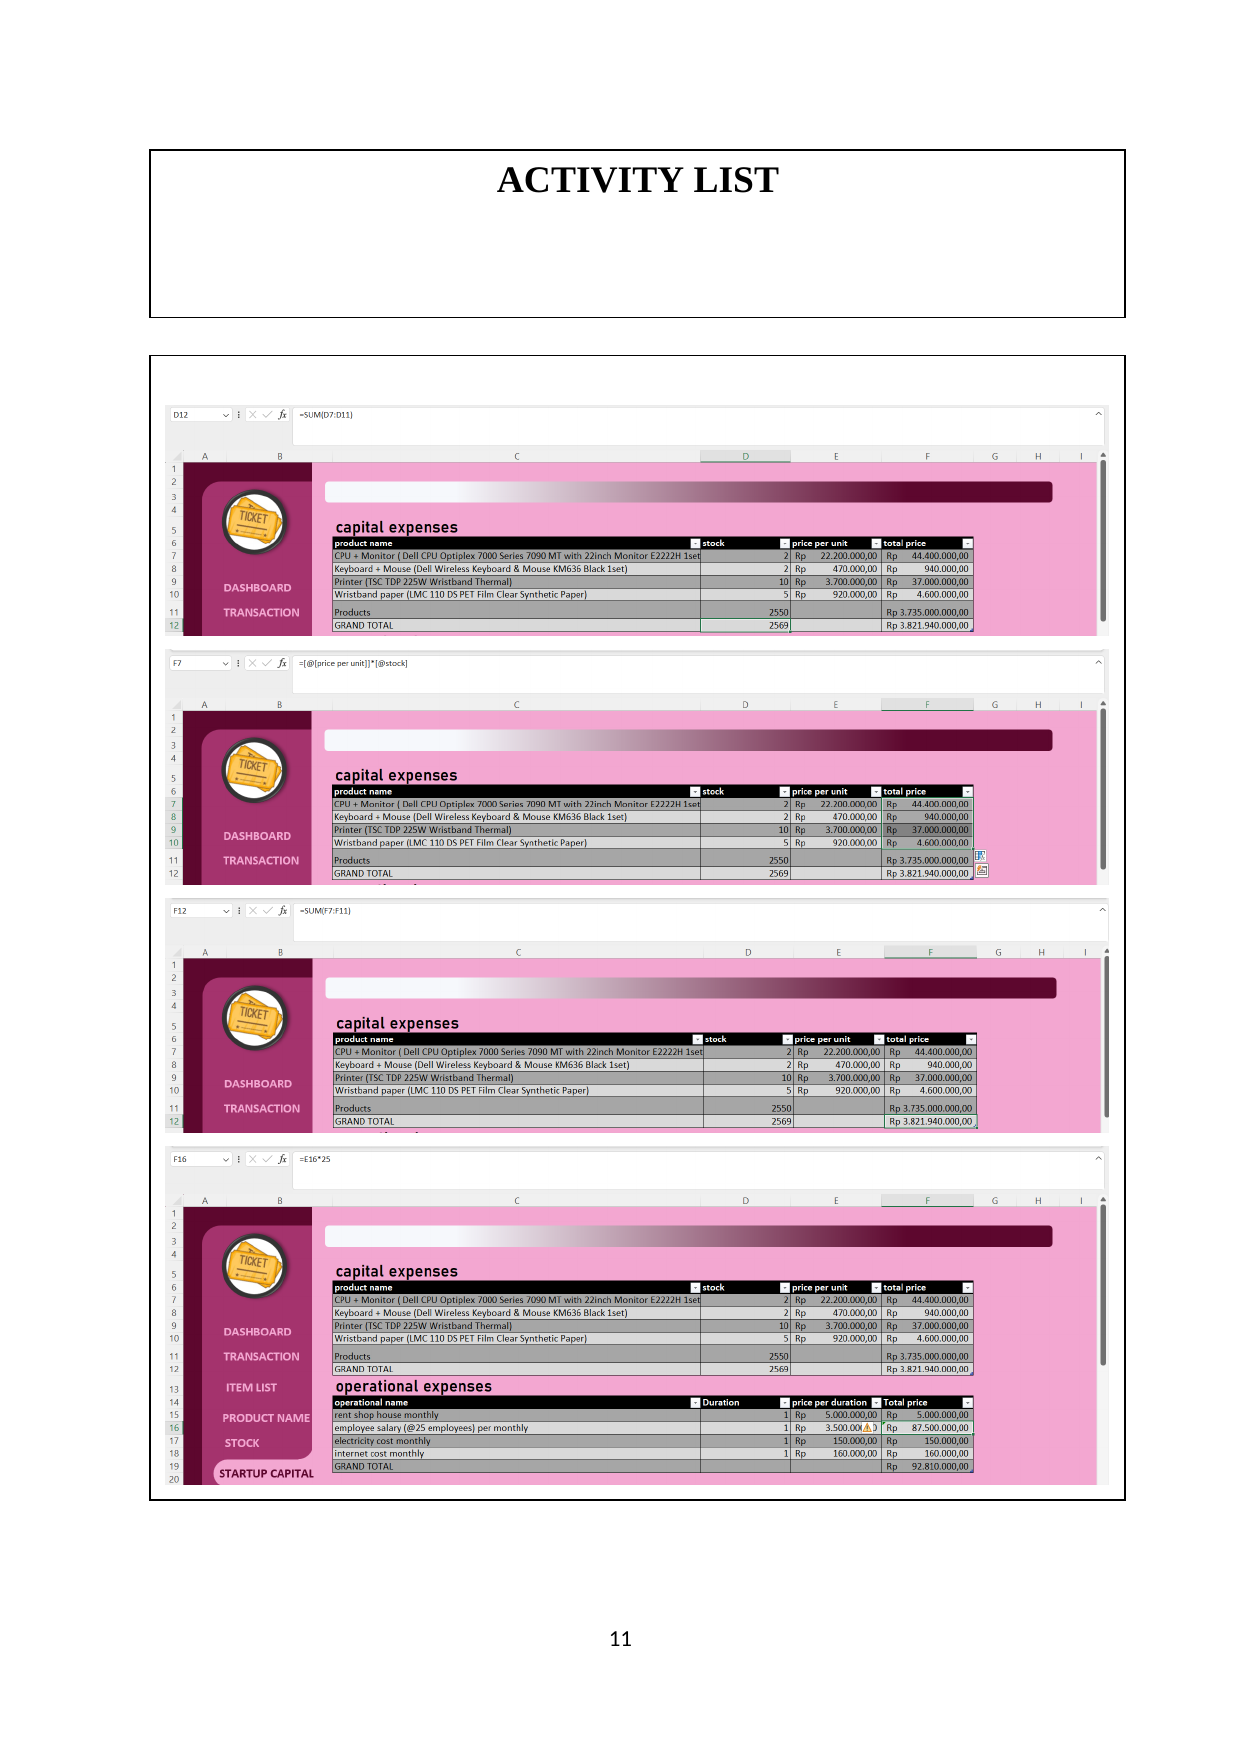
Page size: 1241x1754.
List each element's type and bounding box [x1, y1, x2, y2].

picture [165, 649, 1109, 885]
picture [165, 1146, 1109, 1485]
picture [165, 898, 1109, 1133]
picture [165, 405, 1109, 636]
